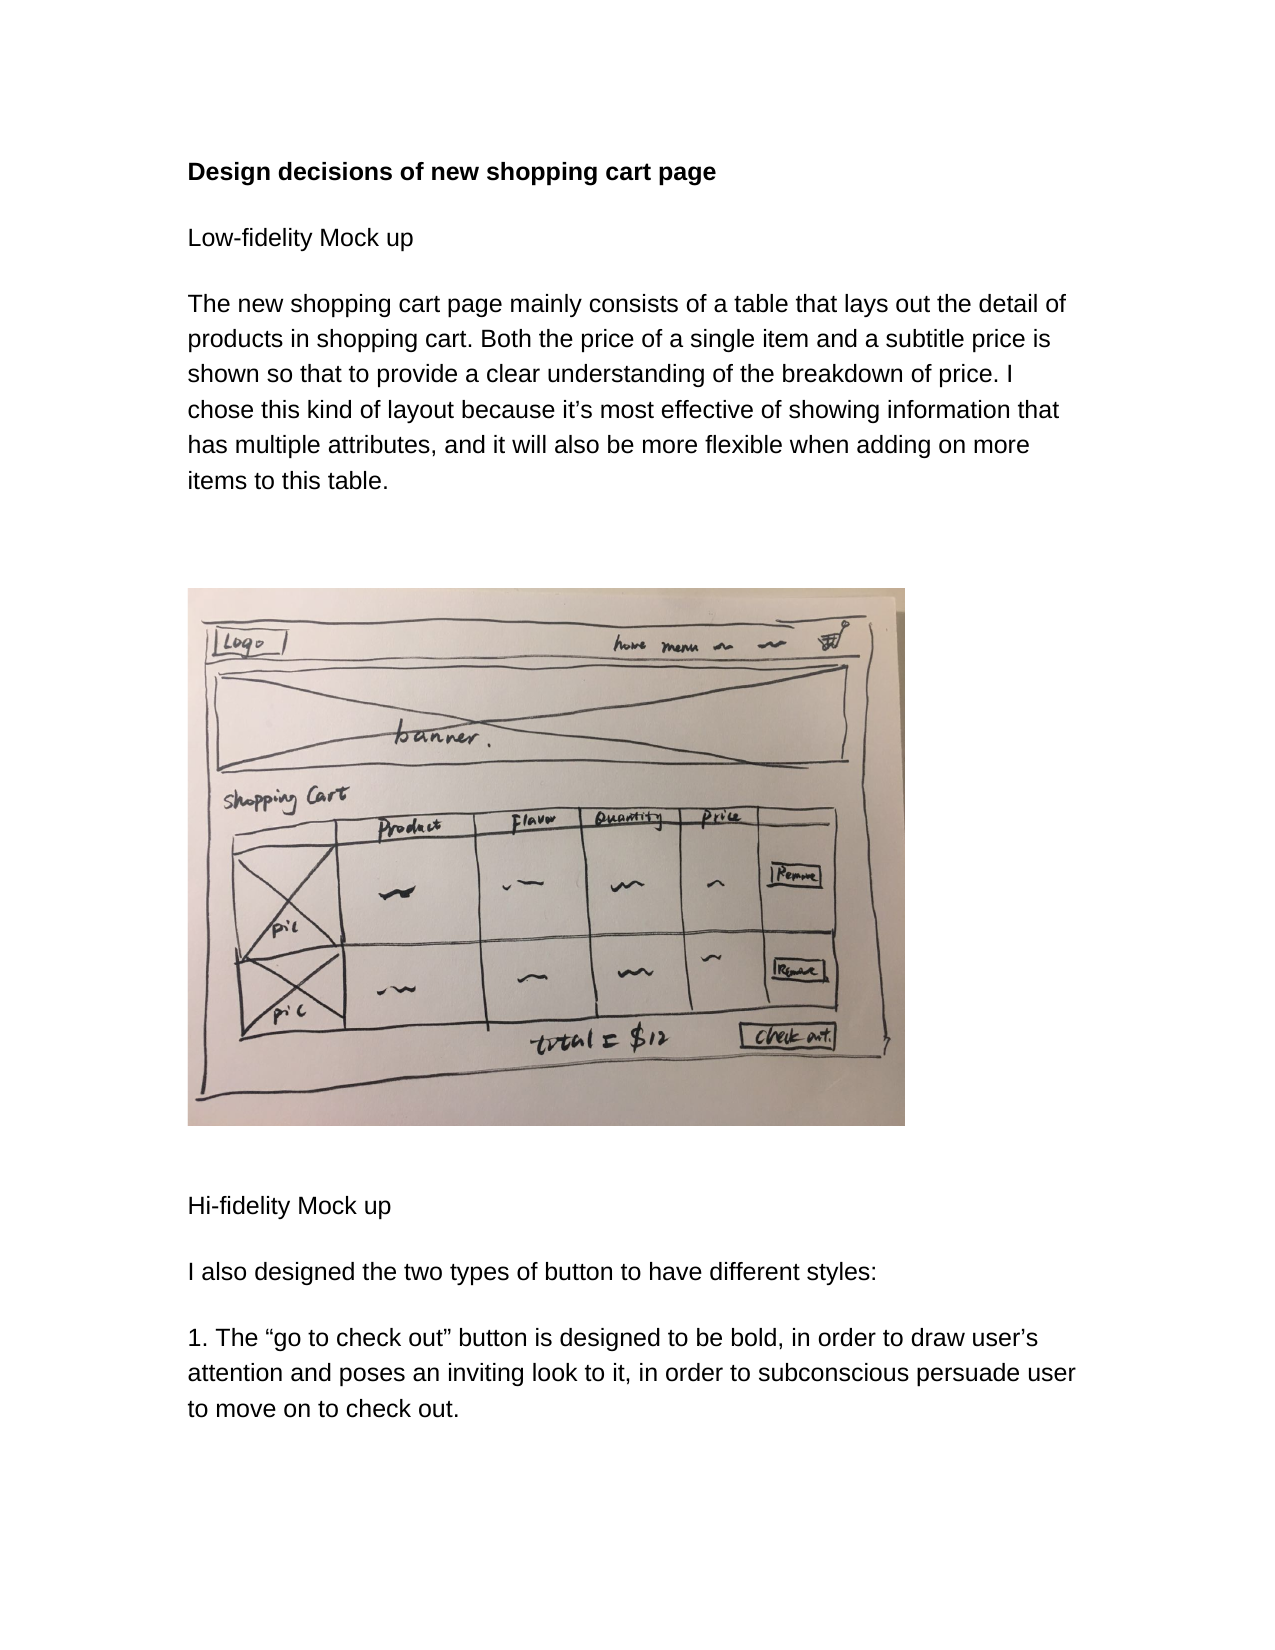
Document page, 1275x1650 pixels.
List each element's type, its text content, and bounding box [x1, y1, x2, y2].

text I also designed the two types of button to have different styles: [187, 1250, 1087, 1286]
text Low-fidelity Mock up [187, 216, 1087, 251]
text Design decisions of new shopping cart page [187, 150, 1087, 185]
text The new shopping cart page mainly consists of a table that lays out the detail of products in shopping cart. Both the price of a single item and a subtitle price is shown so that to provide a clear understanding of the breakdown of price. I chose this kind of layout because it’s most effective of showing information that has multiple attributes, and it will also be more flexible when adding on more items to this table. [187, 282, 1087, 494]
text 1. The “go to check out” button is designed to be bold, in order to draw user’s attention and poses an inviting look to it, in order to subconscious persuade user to move on to check out. [187, 1316, 1087, 1422]
picture [188, 588, 904, 1126]
text Hi-fidelity Mock up [187, 1184, 1087, 1220]
